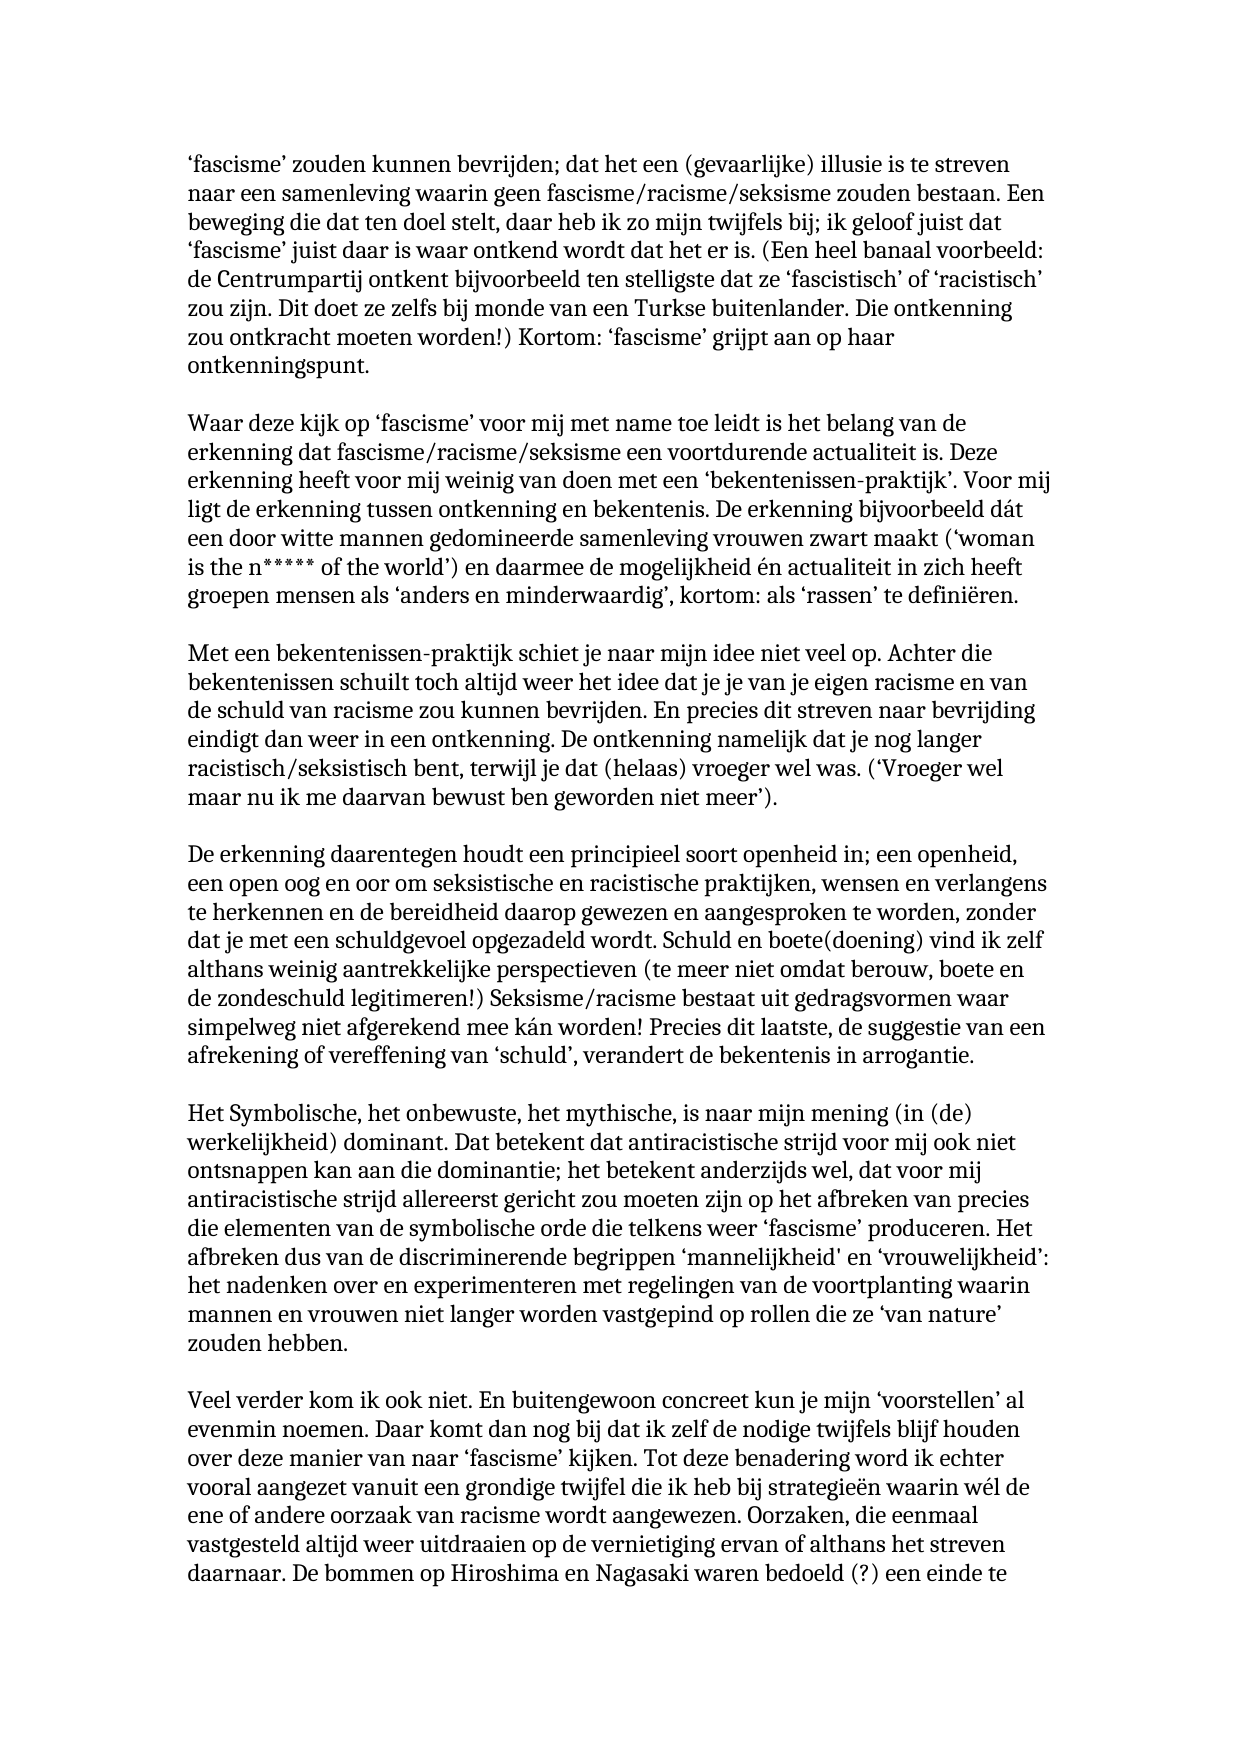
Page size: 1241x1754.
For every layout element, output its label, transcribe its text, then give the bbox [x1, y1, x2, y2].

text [187, 150, 1053, 380]
text Het Symbolische, het onbewuste, het mythische, is naar mijn mening (in (de) werkelijkheid) dominant. Dat betekent dat antiracistische strijd voor mij ook niet ontsnappen kan aan die dominantie; het betekent anderzijds wel, dat voor mij antiracistische strijd allereerst gericht zou moeten zijn op het afbreken van precies die elementen van de symbolische orde die telkens weer ‘fascisme’ produceren. Het afbreken dus van de discriminerende begrippen ‘mannelijkheid' en ‘vrouwelijkheid’: het nadenken over en experimenteren met regelingen van de voortplanting waarin mannen en vrouwen niet langer worden vastgepind op rollen die ze ‘van nature’ zouden hebben. [187, 1099, 1053, 1357]
text De erkenning daarentegen houdt een principieel soort openheid in; een openheid, een open oog en oor om seksistische en racistische praktijken, wensen en verlangens te herkennen en de bereidheid daarop gewezen en aangesproken te worden, zonder dat je met een schuldgevoel opgezadeld wordt. Schuld en boete(doening) vind ik zelf althans weinig aantrekkelijke perspectieven (te meer niet omdat berouw, boete en de zondeschuld legitimeren!) Seksisme/racisme bestaat uit gedragsvormen waar simpelweg niet afgerekend mee kán worden! Precies dit laatste, de suggestie van een afrekening of vereffening van ‘schuld’, verandert de bekentenis in arrogantie. [187, 840, 1053, 1070]
text Waar deze kijk op ‘fascisme’ voor mij met name toe leidt is het belang van de erkenning dat fascisme/racisme/seksisme een voortdurende actualiteit is. Deze erkenning heeft voor mij weinig van doen met een ‘bekentenissen-praktijk’. Voor mij ligt de erkenning tussen ontkenning en bekentenis. De erkenning bijvoorbeeld dát een door witte mannen gedomineerde samenleving vrouwen zwart maakt (‘woman is the n***** of the world’) en daarmee de mogelijkheid én actualiteit in zich heeft groepen mensen als ‘anders en minderwaardig’, kortom: als ‘rassen’ te definiëren. [187, 409, 1053, 610]
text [187, 1386, 1053, 1587]
text Met een bekentenissen-praktijk schiet je naar mijn idee niet veel op. Achter die bekentenissen schuilt toch altijd weer het idee dat je je van je eigen racisme en van de schuld van racisme zou kunnen bevrijden. En precies dit streven naar bevrijding eindigt dan weer in een ontkenning. De ontkenning namelijk dat je nog langer racistisch/seksistisch bent, terwijl je dat (helaas) vroeger wel was. (‘Vroeger wel maar nu ik me daarvan bewust ben geworden niet meer’). [187, 639, 1053, 811]
